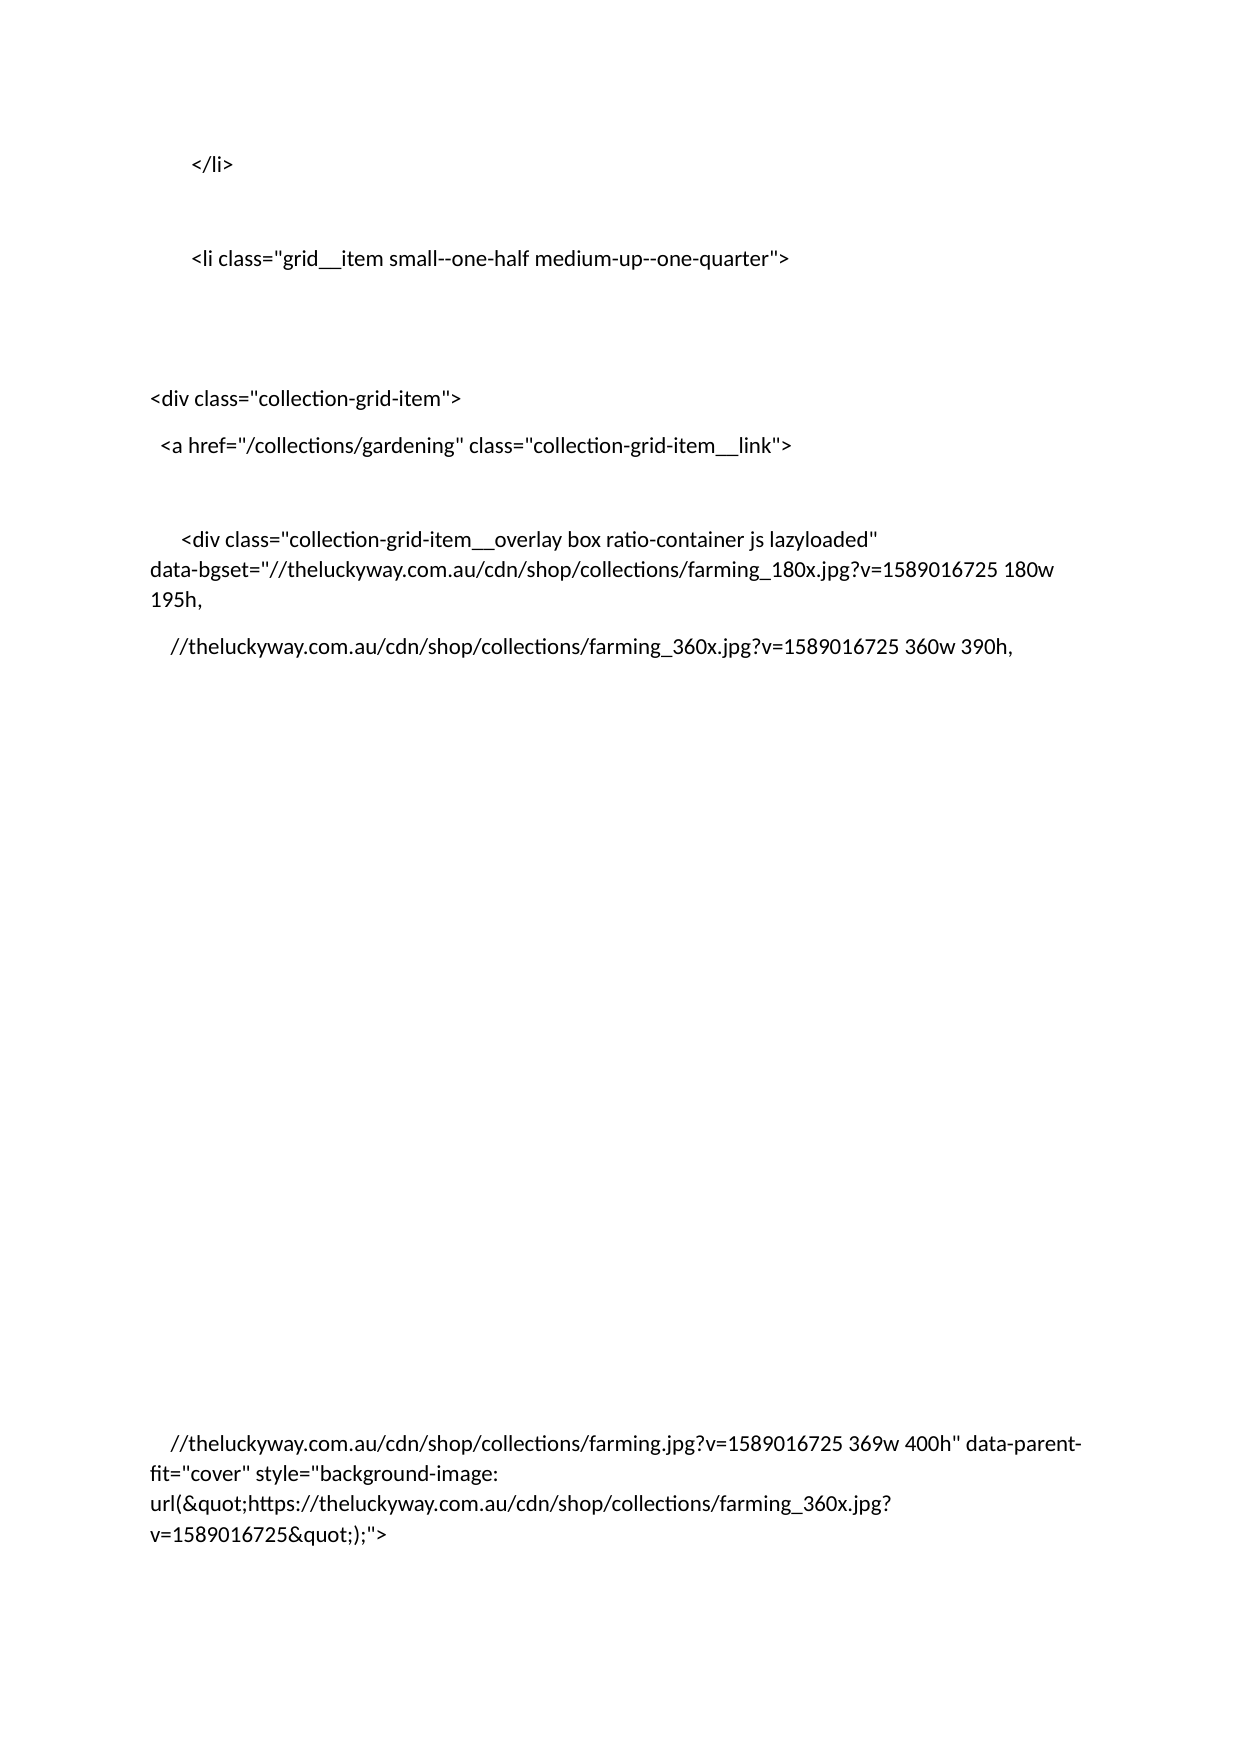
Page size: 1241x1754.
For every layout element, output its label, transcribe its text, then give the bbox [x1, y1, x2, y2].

text <div class="collection-grid-item"> [150, 384, 1090, 412]
text <a href="/collections/gardening" class="collection-grid-item__link"> [150, 431, 1090, 459]
text //theluckyway.com.au/cdn/shop/collections/farming_360x.jpg?v=1589016725 360w 390h, [150, 632, 1090, 660]
text //theluckyway.com.au/cdn/shop/collections/farming.jpg?v=1589016725 369w 400h" data-parent-fit="cover" style="background-image: url(&quot;https://theluckyway.com.au/cdn/shop/collections/farming_360x.jpg?v=1589016725&quot;);"> [150, 1429, 1090, 1548]
text <li class="grid__item small--one-half medium-up--one-quarter"> [150, 244, 1090, 272]
text <div class="collection-grid-item__overlay box ratio-container js lazyloaded" data-bgset="//theluckyway.com.au/cdn/shop/collections/farming_180x.jpg?v=1589016725 180w 195h, [150, 525, 1090, 613]
text </li> [150, 150, 1090, 178]
